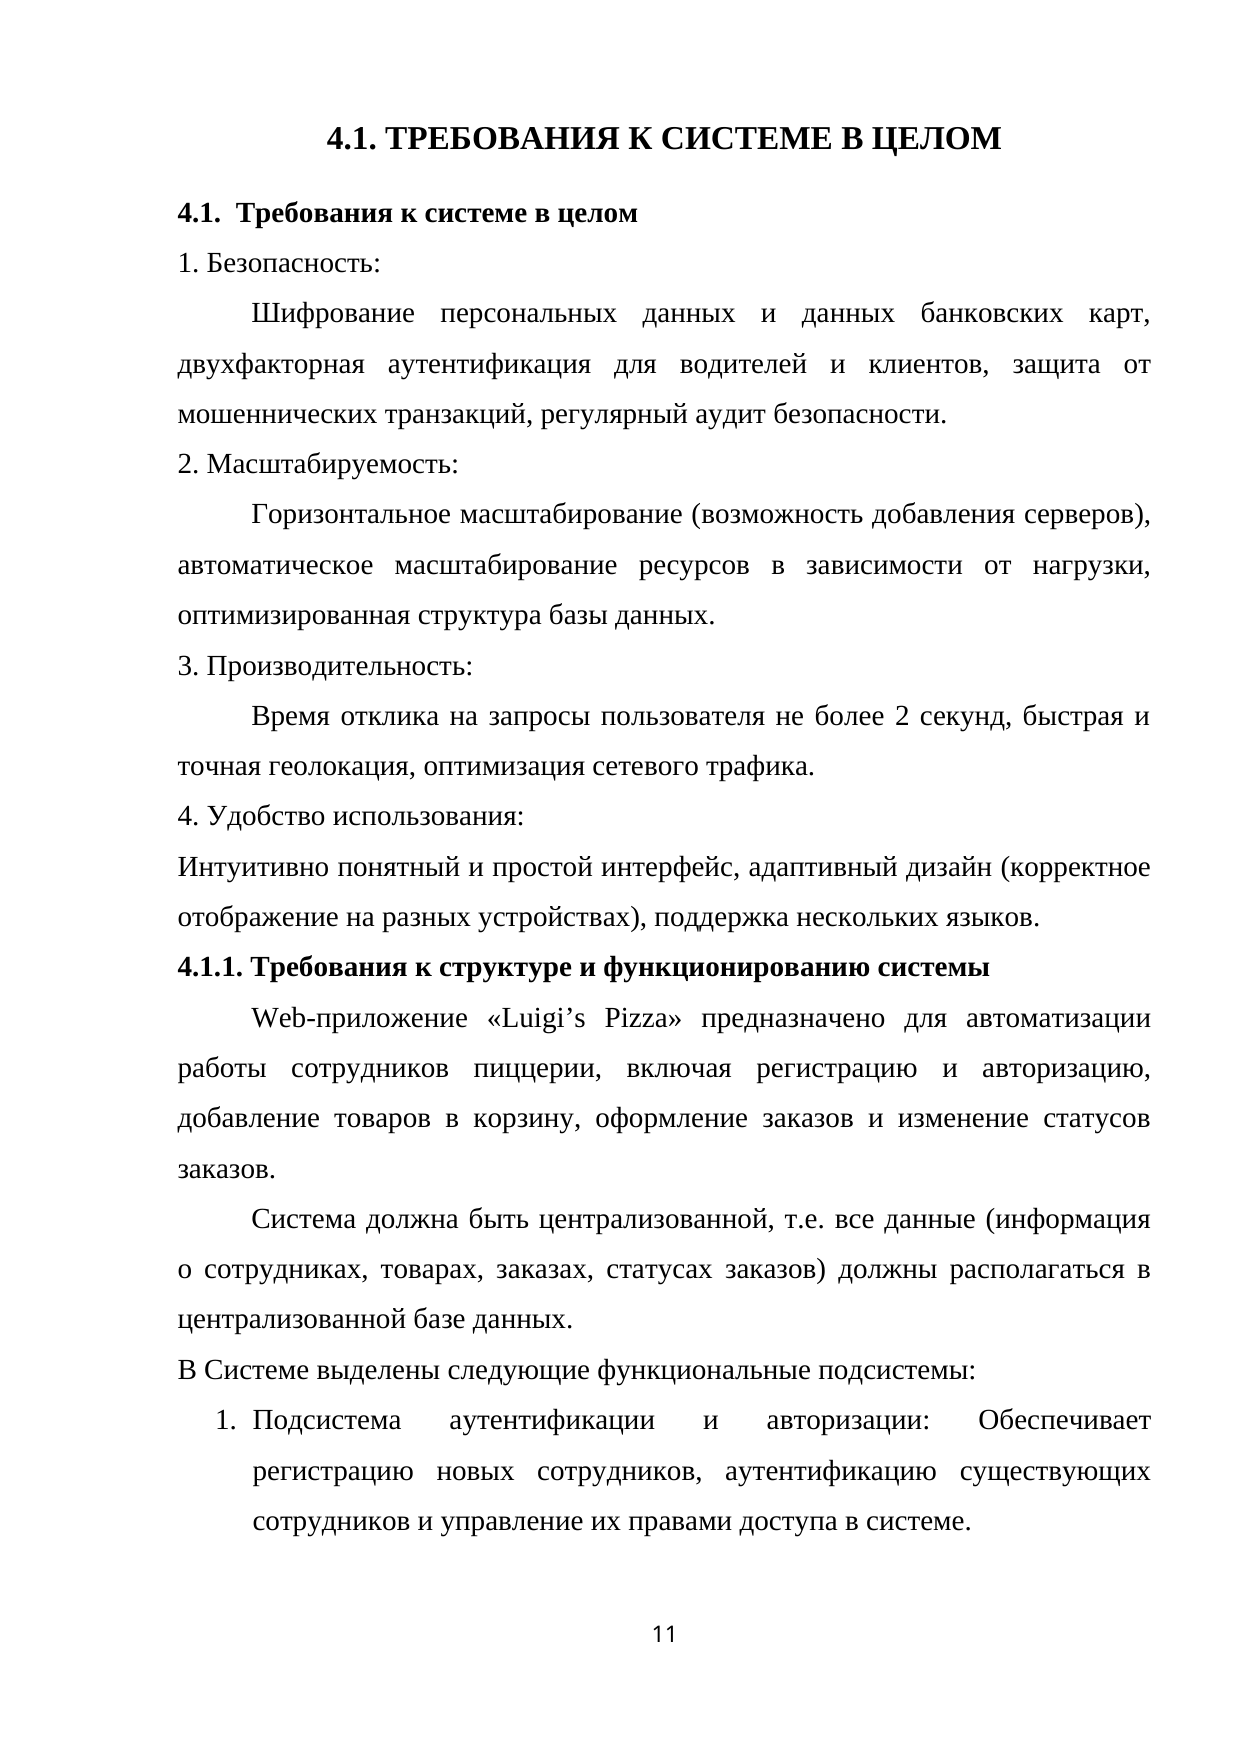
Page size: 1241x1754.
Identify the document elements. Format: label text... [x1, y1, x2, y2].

subtitle 4.1. Требования к системе в целом [177, 118, 1152, 156]
subtitle 4.1.1. Требования к структуре и функционированию системы [177, 949, 1152, 983]
text 3. Производительность: [177, 648, 1152, 681]
text Горизонтальное масштабирование (возможность добавления серверов), автоматическое масштабирование ресурсов в зависимости от нагрузки, оптимизированная структура базы данных. [177, 497, 1152, 631]
text Шифрование персональных данных и данных банковских карт, двухфакторная аутентификация для водителей и клиентов, защита от мошеннических транзакций, регулярный аудит безопасности. [177, 295, 1152, 429]
text 2. Масштабируемость: [177, 446, 1152, 480]
text Web-приложение «Luigi’s Pizza» предназначено для автоматизации работы сотрудников пиццерии, включая регистрацию и авторизацию, добавление товаров в корзину, оформление заказов и изменение статусов заказов. [177, 1000, 1152, 1184]
subtitle 4.1. Требования к системе в целом [177, 195, 1152, 228]
text 4. Удобство использования: [177, 798, 1152, 832]
text Интуитивно понятный и простой интерфейс, адаптивный дизайн (корректное отображение на разных устройствах), поддержка нескольких языков. [177, 849, 1152, 933]
list Подсистема аутентификации и авторизации: Обеспечивает регистрацию новых сотрудников, аутентификацию существующих сотрудников и управление их правами доступа в системе. [215, 1402, 1152, 1536]
text Время отклика на запросы пользователя не более 2 секунд, быстрая и точная геолокация, оптимизация сетевого трафика. [177, 698, 1152, 782]
text Система должна быть централизованной, т.е. все данные (информация о сотрудниках, товарах, заказах, статусах заказов) должны располагаться в централизованной базе данных. [177, 1201, 1152, 1335]
text 1. Безопасность: [177, 245, 1152, 279]
text В Системе выделены следующие функциональные подсистемы: [177, 1352, 1152, 1386]
